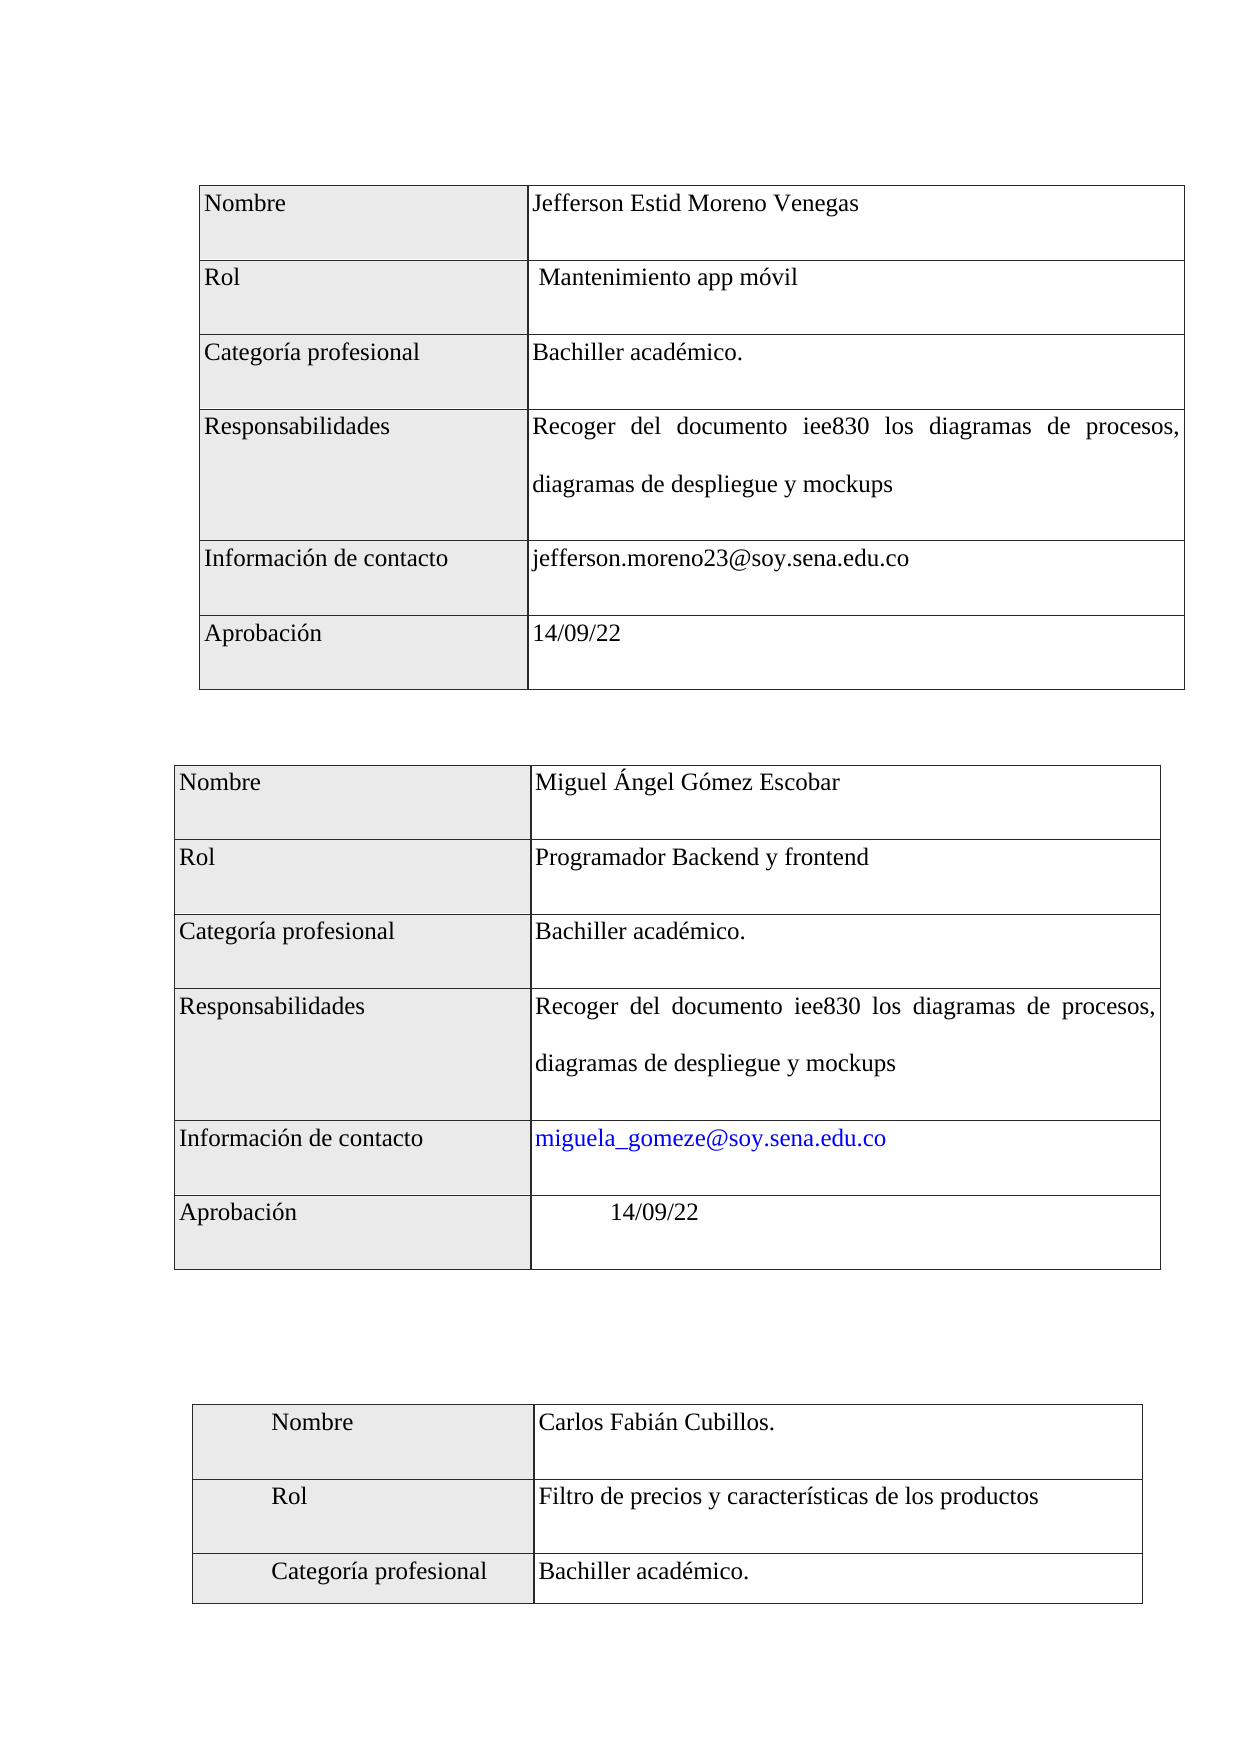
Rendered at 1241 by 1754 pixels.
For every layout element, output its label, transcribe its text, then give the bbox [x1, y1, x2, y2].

table_cell Mantenimiento app móvil [529, 261, 1184, 334]
table_cell Recoger del documento iee830 los diagramas de procesos, diagramas de despliegue y mockups [529, 410, 1184, 540]
table_cell Programador Backend y frontend [532, 840, 1160, 913]
table_cell 14/09/22 [532, 1196, 1160, 1269]
table_cell 14/09/22 [529, 616, 1184, 689]
table_cell Filtro de precios y características de los productos [535, 1480, 1142, 1553]
table_cell jefferson.moreno23@soy.sena.edu.co [529, 541, 1184, 615]
table_header Jefferson Estid Moreno Venegas [529, 186, 1184, 259]
table_cell Categoría profesional [175, 915, 530, 988]
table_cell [535, 1554, 1142, 1603]
table_cell Rol [193, 1480, 533, 1553]
table_cell Aprobación [175, 1196, 530, 1269]
table_cell Bachiller académico. [532, 915, 1160, 988]
table_header Nombre [175, 766, 530, 839]
table_cell Categoría profesional [200, 335, 527, 408]
table_cell Recoger del documento iee830 los diagramas de procesos, diagramas de despliegue y mockups [532, 989, 1160, 1120]
table_cell Responsabilidades [200, 410, 527, 540]
table_header Nombre [200, 186, 527, 259]
table_cell Bachiller académico. [529, 335, 1184, 408]
table_cell Responsabilidades [175, 989, 530, 1120]
table_header Miguel Ángel Gómez Escobar [532, 766, 1160, 839]
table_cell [193, 1554, 533, 1603]
table_cell Información de contacto [200, 541, 527, 615]
table_header Carlos Fabián Cubillos. [535, 1405, 1142, 1479]
table_cell Aprobación [200, 616, 527, 689]
table_cell Rol [175, 840, 530, 913]
table_header Nombre [193, 1405, 533, 1479]
table_cell Rol [200, 261, 527, 334]
table_cell Información de contacto [175, 1121, 530, 1194]
table_cell miguela_gomeze@soy.sena.edu.co [532, 1121, 1160, 1194]
